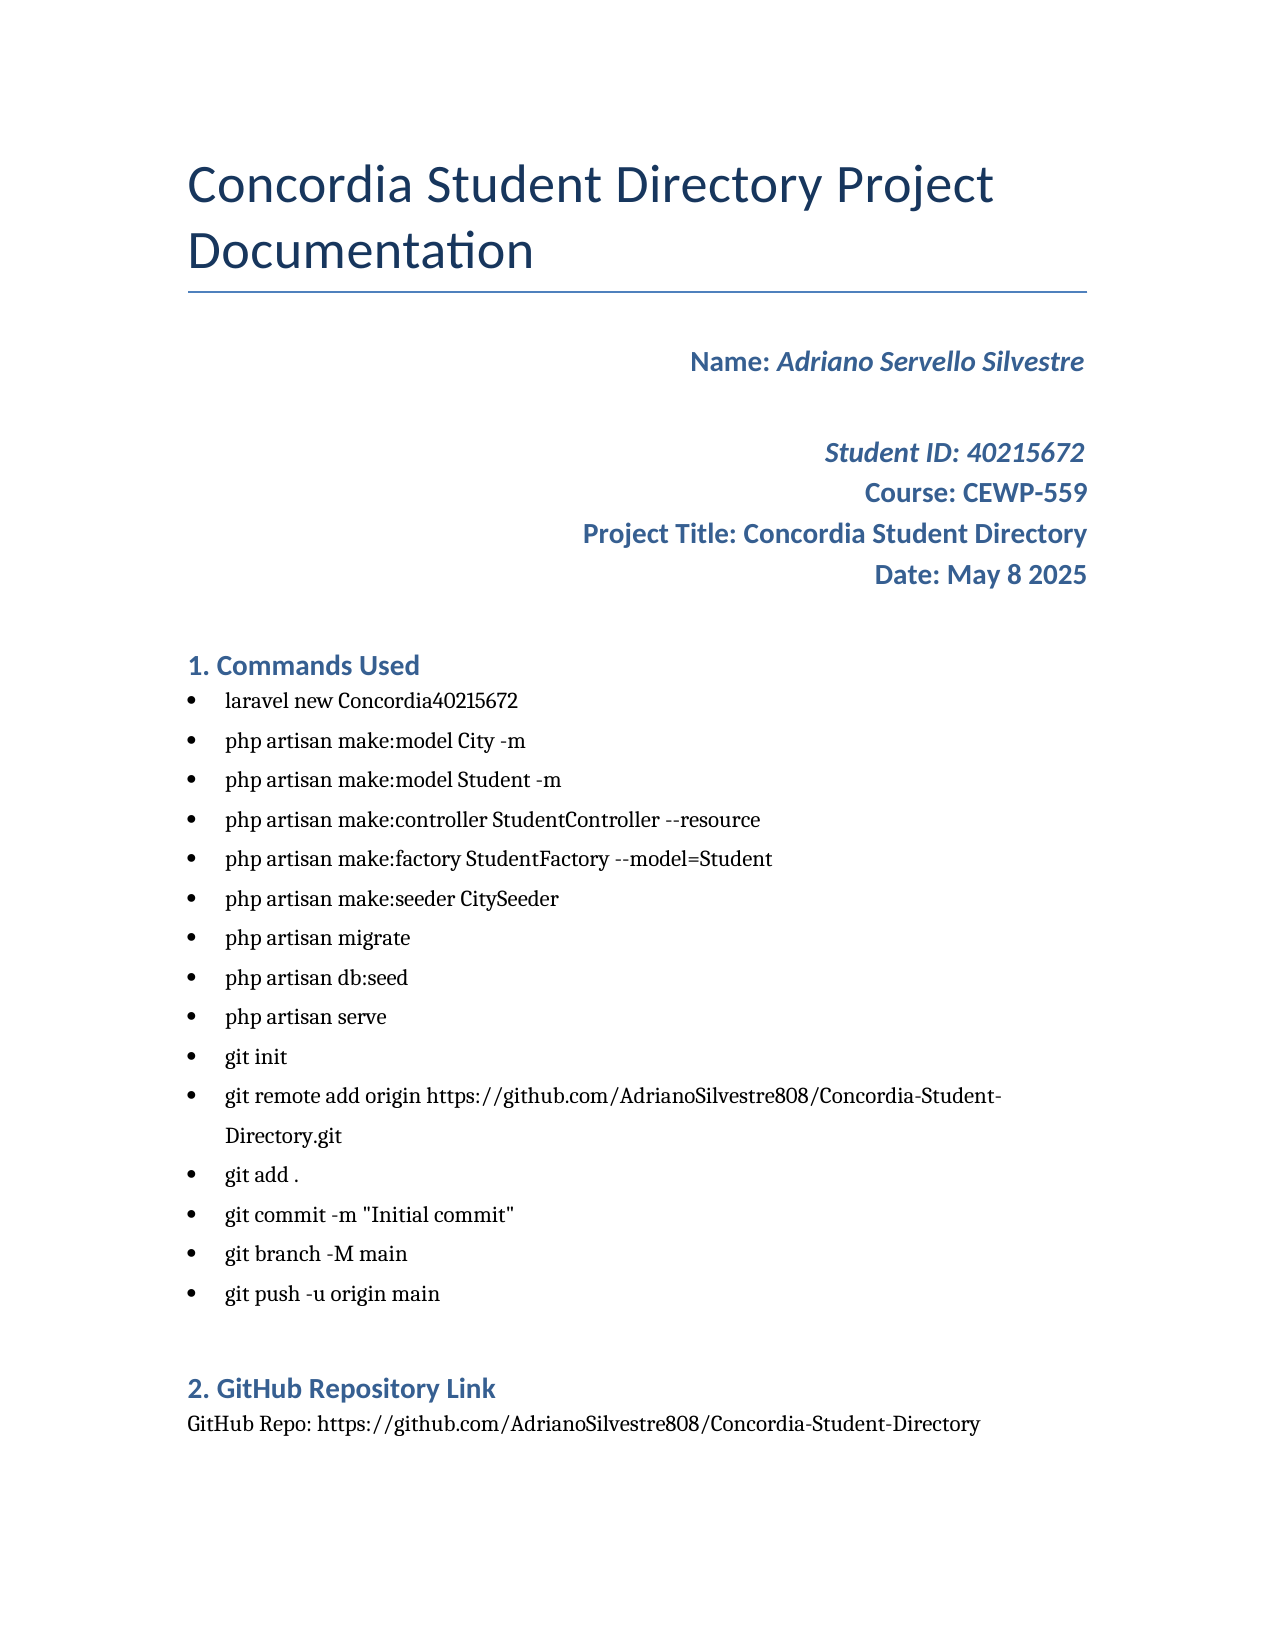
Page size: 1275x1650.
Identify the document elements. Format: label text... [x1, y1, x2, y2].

list php artisan make:controller StudentController --resource [187, 807, 1087, 833]
list php artisan serve [187, 1004, 1087, 1031]
subtitle Student ID: 40215672 Course: CEWP-559 Project Title: Concordia Student Directory Date: May 8 2025 [187, 434, 1087, 592]
subtitle Name: Adriano Servello Silvestre [187, 343, 1087, 378]
list php artisan make:factory StudentFactory --model=Student [187, 846, 1087, 873]
subtitle 2. GitHub Repository Link [187, 1370, 1087, 1406]
list php artisan make:seeder CitySeeder [187, 886, 1087, 912]
list php artisan migrate [187, 925, 1087, 952]
list git branch -M main [187, 1241, 1087, 1267]
list git add . [187, 1162, 1087, 1188]
list git push -u origin main [187, 1281, 1087, 1307]
title Concordia Student Directory Project Documentation [187, 150, 1087, 293]
list git init [187, 1044, 1087, 1070]
subtitle 1. Commands Used [187, 647, 1087, 683]
list php artisan db:seed [187, 965, 1087, 991]
text GitHub Repo: https://github.com/AdrianoSilvestre808/Concordia-Student-Directory [187, 1411, 1087, 1437]
list php artisan make:model Student -m [187, 767, 1087, 794]
list git commit -m "Initial commit" [187, 1202, 1087, 1228]
list laravel new Concordia40215672 [187, 688, 1087, 715]
list git remote add origin https://github.com/AdrianoSilvestre808/Concordia-Student-Directory.git [187, 1083, 1087, 1149]
list php artisan make:model City -m [187, 728, 1087, 754]
